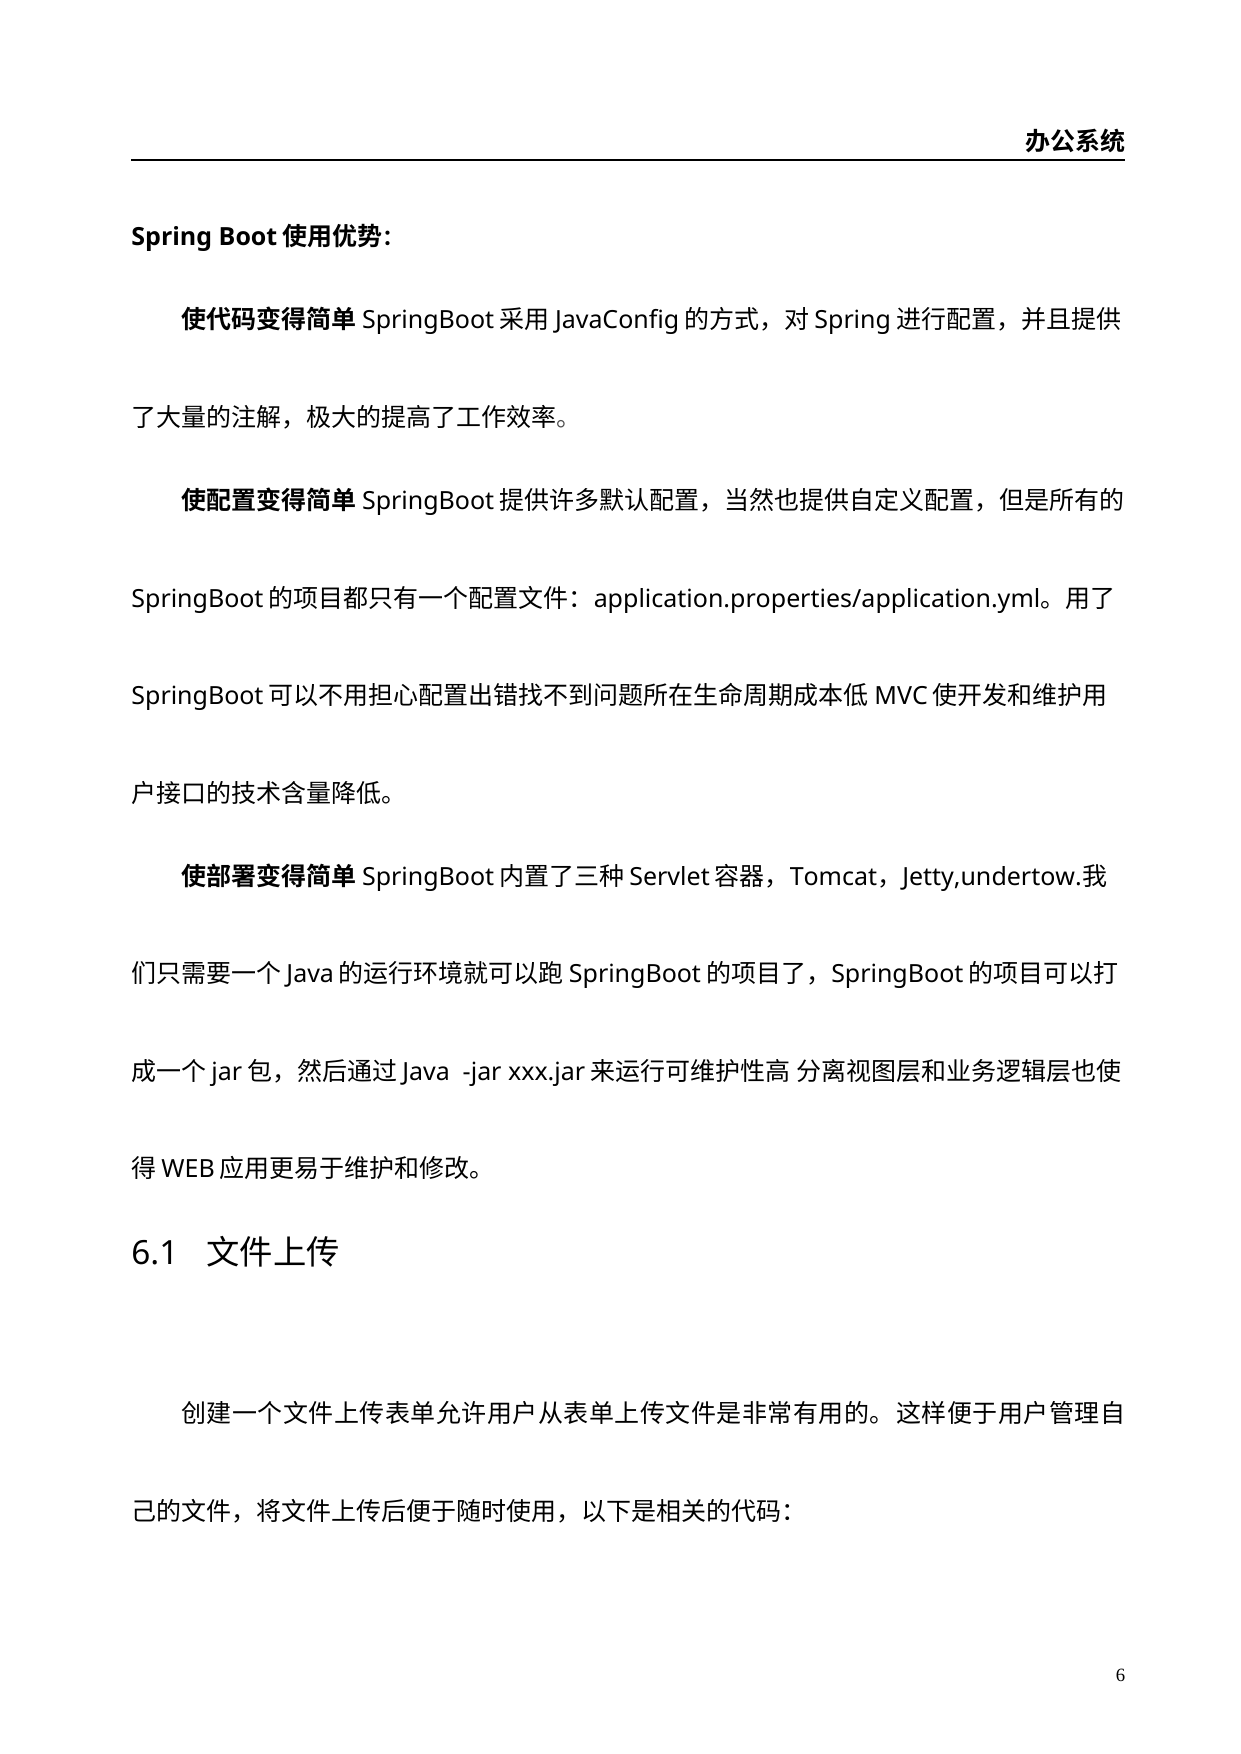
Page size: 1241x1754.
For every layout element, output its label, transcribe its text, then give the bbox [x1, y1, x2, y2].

text 创建一个文件上传表单允许用户从表单上传文件是非常有用的。这样便于用户管理自己的文件，将文件上传后便于随时使用，以下是相关的代码： [131, 1379, 1125, 1542]
text 使代码变得简单 SpringBoot采用 JavaConfig的方式，对Spring进行配置，并且提供了大量的注解，极大的提高了工作效率。 [131, 286, 1125, 448]
text 使配置变得简单 SpringBoot提供许多默认配置，当然也提供自定义配置，但是所有的SpringBoot的项目都只有一个配置文件：application.properties/application.yml。用了SpringBoot可以不用担心配置出错找不到问题所在生命周期成本低 MVC使开发和维护用户接口的技术含量降低。 [131, 466, 1125, 824]
text Spring Boot使用优势： [131, 202, 1125, 267]
text 使部署变得简单 SpringBoot内置了三种Servlet容器，Tomcat，Jetty,undertow.我们只需要一个Java的运行环境就可以跑SpringBoot的项目了，SpringBoot的项目可以打成一个jar包，然后通过Java -jar xxx.jar来运行可维护性高 分离视图层和业务逻辑层也使得WEB应用更易于维护和修改。 [131, 842, 1125, 1199]
subtitle 文件上传 [131, 1217, 1125, 1282]
